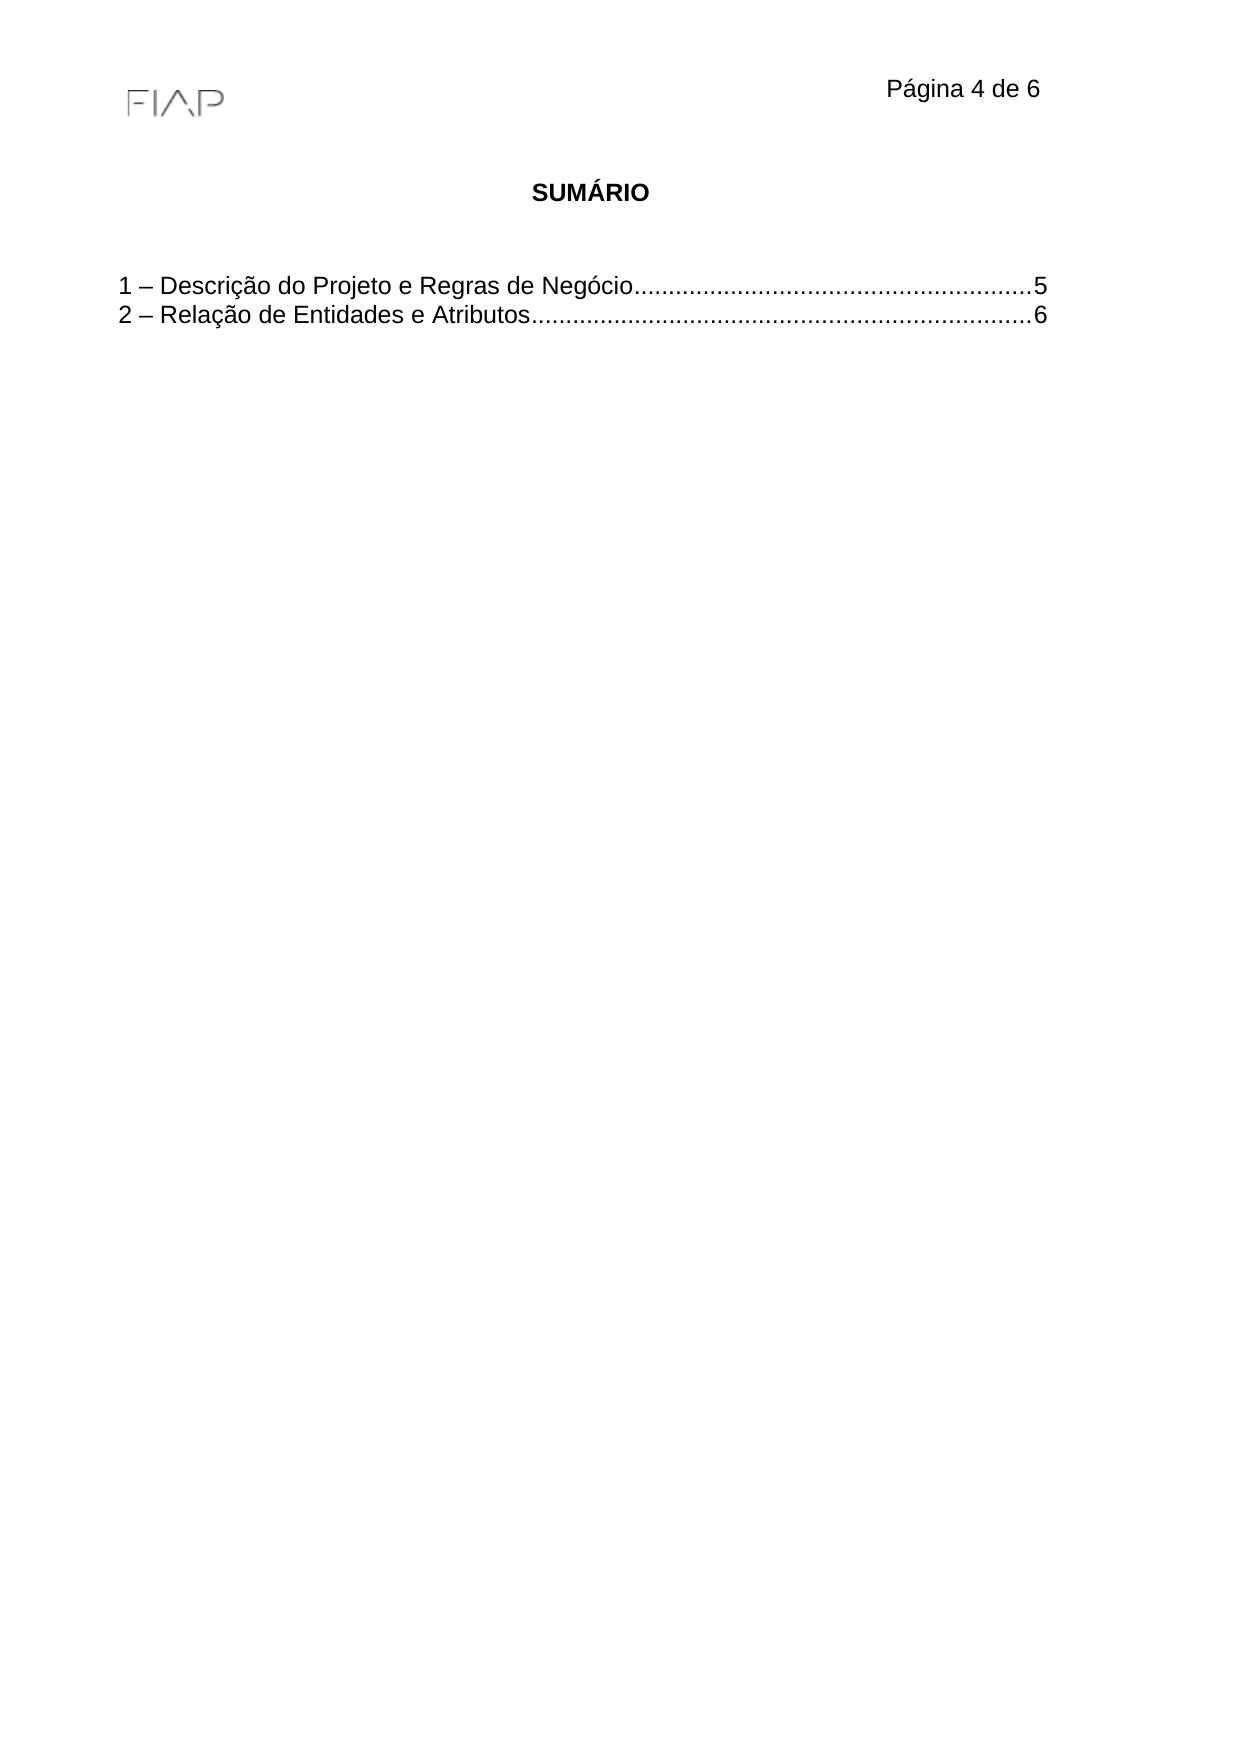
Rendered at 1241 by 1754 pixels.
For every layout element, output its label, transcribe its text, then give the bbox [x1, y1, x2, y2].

text Sumário [118, 178, 1063, 207]
text 1 – Descrição do Projeto e Regras de Negócio 5 [118, 271, 1063, 300]
text 2 – Relação de Entidades e Atributos 6 [118, 300, 1063, 328]
picture [127, 90, 224, 117]
